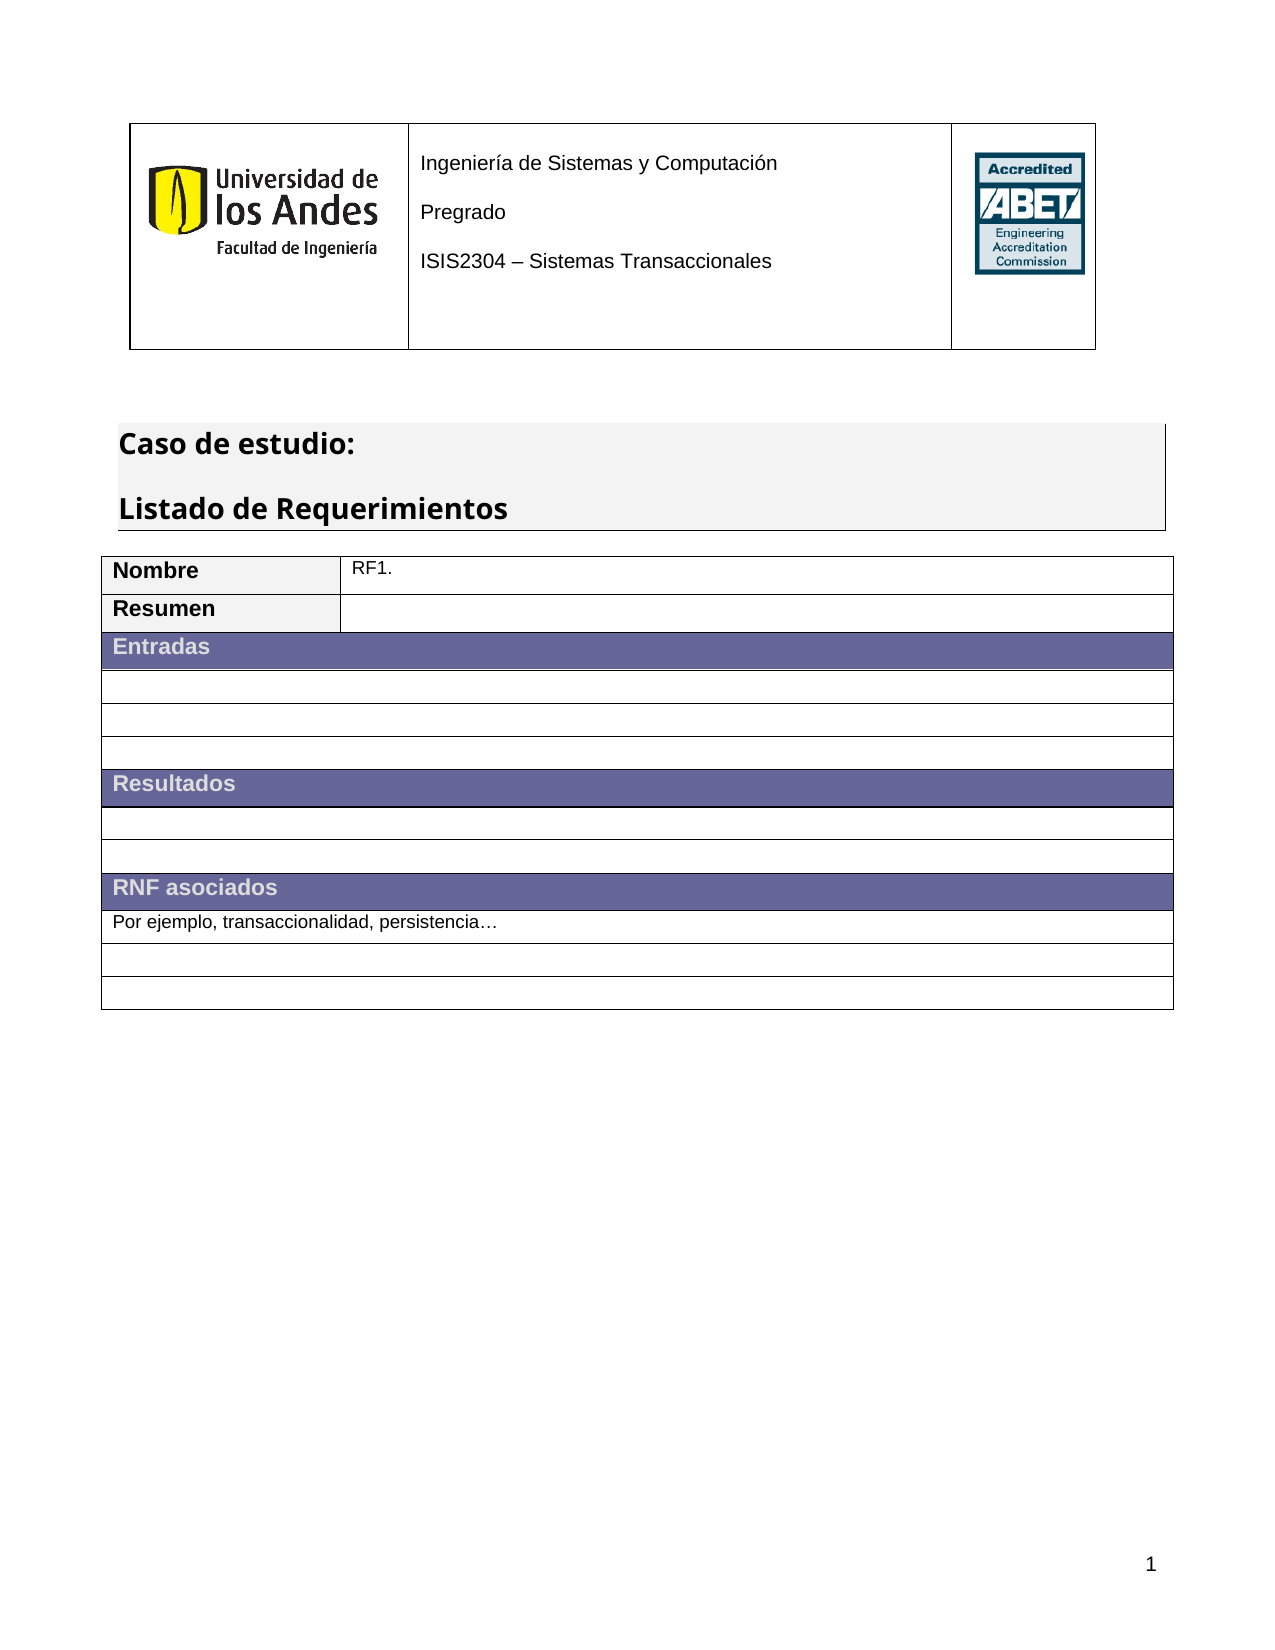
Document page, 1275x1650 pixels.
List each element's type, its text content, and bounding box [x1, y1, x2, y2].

table_cell Por ejemplo, transaccionalidad, persistencia… [102, 911, 1173, 943]
table_cell [102, 977, 1173, 1009]
table_header RF1. [341, 557, 1173, 594]
picture [131, 146, 406, 275]
picture [980, 225, 1081, 269]
table_cell Resultados [102, 770, 1173, 806]
table_cell [102, 808, 1173, 839]
table_cell [102, 840, 1173, 872]
table_cell Entradas [102, 633, 1173, 669]
picture [981, 189, 1009, 218]
table_cell Resumen [102, 595, 340, 632]
picture [980, 159, 1081, 182]
picture [1012, 189, 1080, 218]
subtitle Caso de estudio: [118, 423, 1165, 463]
table_cell [341, 595, 1173, 632]
table_cell [102, 737, 1173, 768]
table_cell [102, 671, 1173, 702]
table_cell RNF asociados [102, 874, 1173, 910]
table_header Nombre [102, 557, 340, 594]
subtitle Listado de Requerimientos [118, 488, 1165, 530]
table_cell [102, 944, 1173, 976]
table_cell [102, 704, 1173, 736]
